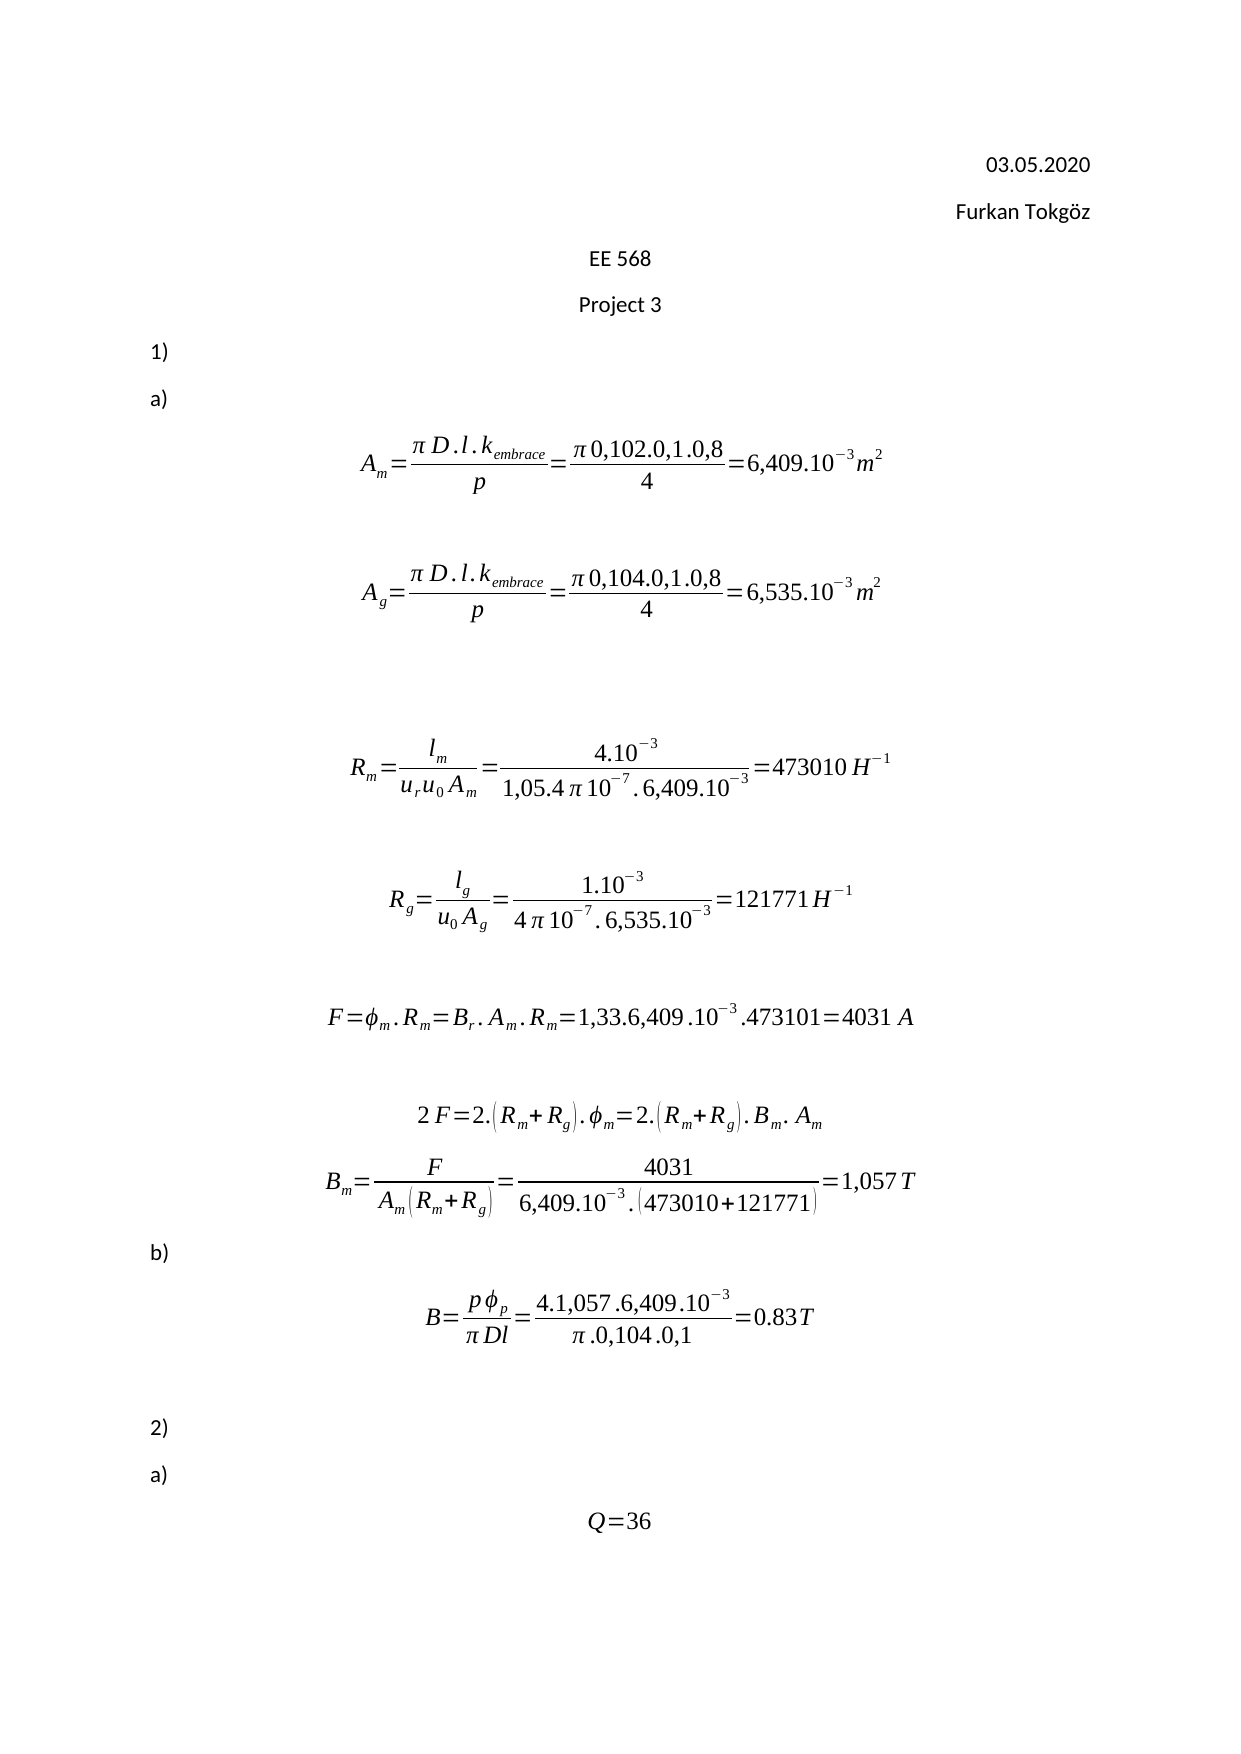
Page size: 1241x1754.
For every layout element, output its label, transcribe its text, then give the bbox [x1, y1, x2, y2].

text Project 3 [150, 291, 1090, 319]
text b) [150, 1238, 1090, 1266]
text a) [150, 1460, 1090, 1488]
text 2) [150, 1413, 1090, 1442]
text 1) [150, 337, 1090, 366]
text 03.05.2020 [150, 150, 1090, 178]
text a) [150, 384, 1090, 412]
text EE 568 [150, 244, 1090, 272]
text Furkan Tokgöz [150, 197, 1090, 225]
